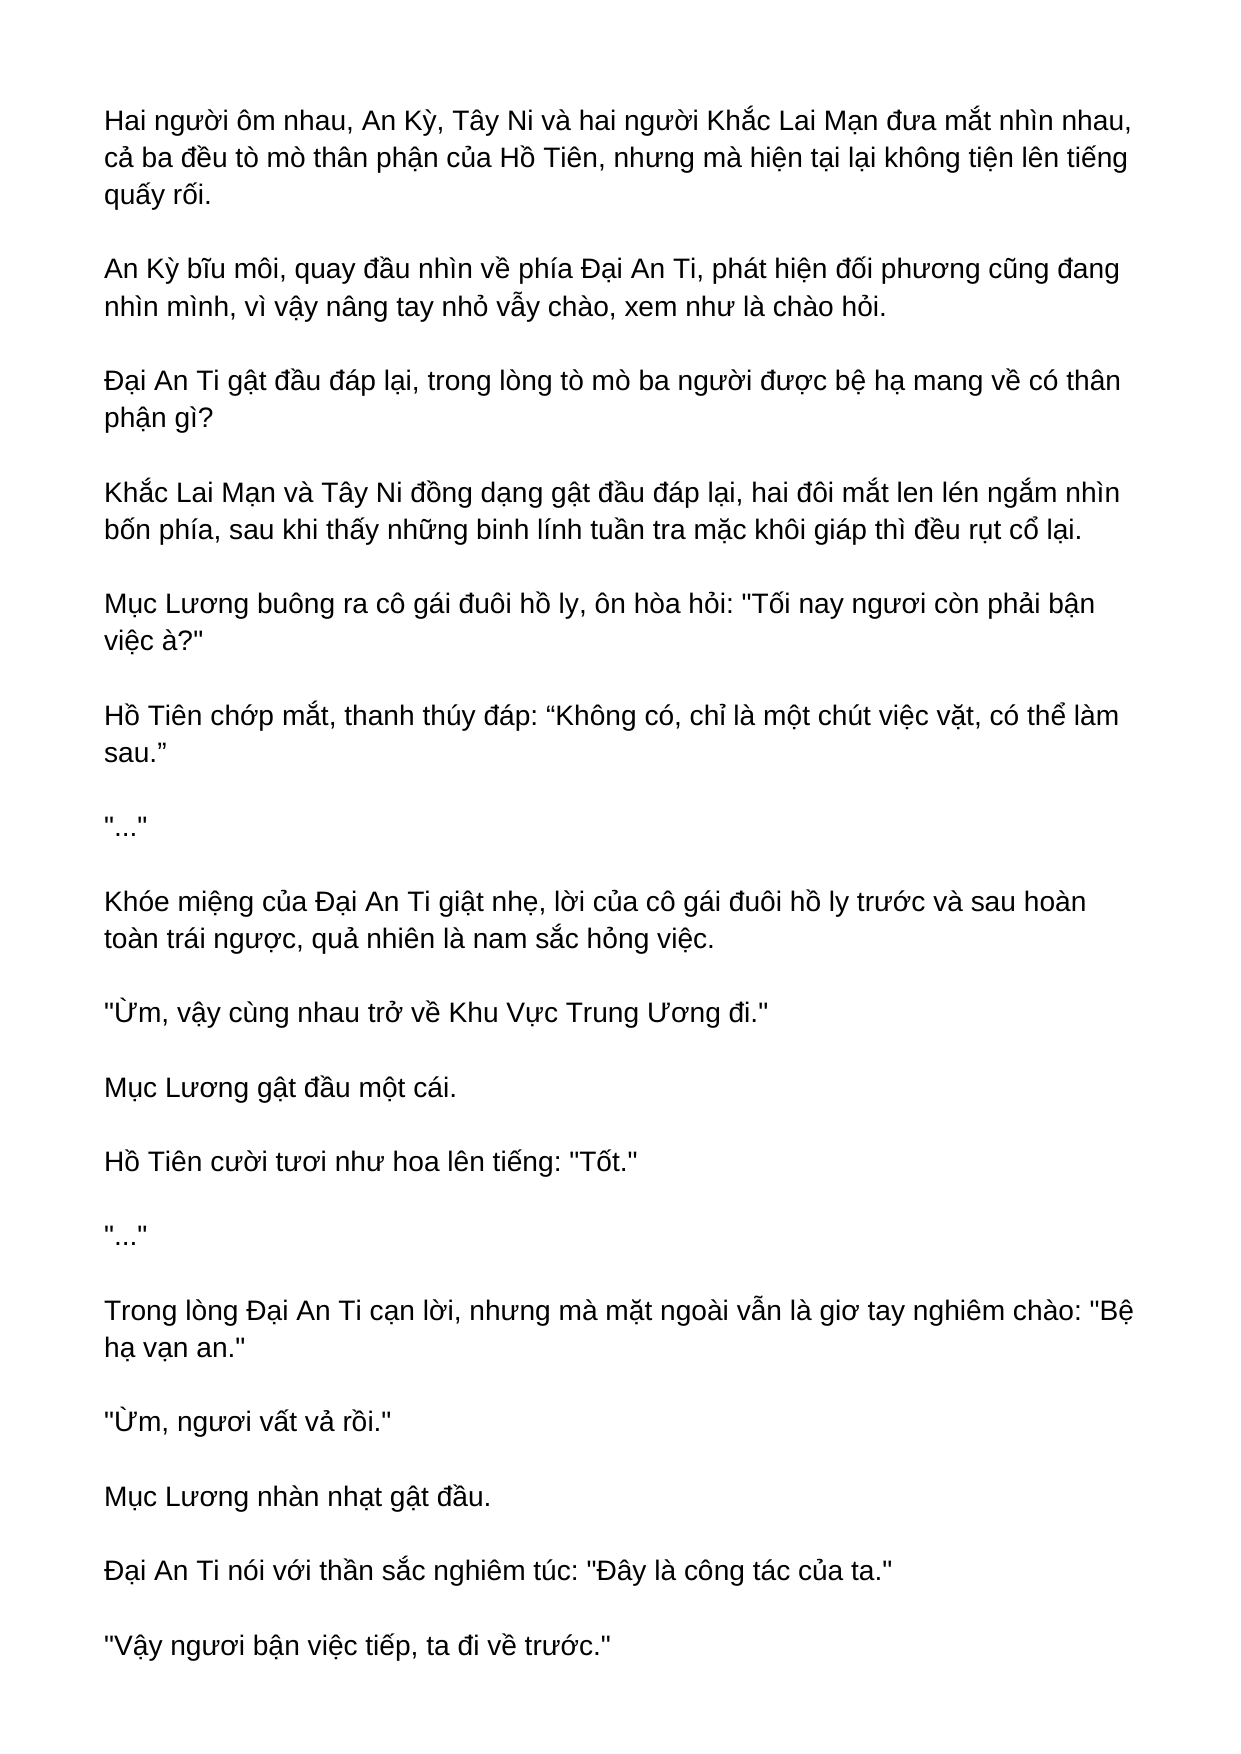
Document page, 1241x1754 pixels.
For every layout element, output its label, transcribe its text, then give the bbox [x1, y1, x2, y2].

text Hồ Tiên cười tươi như hoa lên tiếng: "Tốt." [104, 1145, 1136, 1177]
text Mục Lương nhàn nhạt gật đầu. [104, 1480, 1136, 1512]
text Đại An Ti gật đầu đáp lại, trong lòng tò mò ba người được bệ hạ mang về có thân phận gì? [104, 364, 1136, 434]
text Hai người ôm nhau, An Kỳ, Tây Ni và hai người Khắc Lai Mạn đưa mắt nhìn nhau, cả ba đều tò mò thân phận của Hồ Tiên, nhưng mà hiện tại lại không tiện lên tiếng quấy rối. [104, 104, 1136, 211]
text Trong lòng Đại An Ti cạn lời, nhưng mà mặt ngoài vẫn là giơ tay nghiêm chào: "Bệ hạ vạn an." [104, 1294, 1136, 1363]
text Khóe miệng của Đại An Ti giật nhẹ, lời của cô gái đuôi hồ ly trước và sau hoàn toàn trái ngược, quả nhiên là nam sắc hỏng việc. [104, 885, 1136, 954]
text Hồ Tiên chớp mắt, thanh thúy đáp: “Không có, chỉ là một chút việc vặt, có thể làm sau.” [104, 699, 1136, 768]
text Mục Lương gật đầu một cái. [104, 1071, 1136, 1103]
text An Kỳ bĩu môi, quay đầu nhìn về phía Đại An Ti, phát hiện đối phương cũng đang nhìn mình, vì vậy nâng tay nhỏ vẫy chào, xem như là chào hỏi. [104, 252, 1136, 322]
text "Ừm, ngươi vất vả rồi." [104, 1405, 1136, 1438]
text Đại An Ti nói với thần sắc nghiêm túc: "Đây là công tác của ta." [104, 1554, 1136, 1586]
text "Vậy ngươi bận việc tiếp, ta đi về trước." [104, 1628, 1136, 1661]
text Khắc Lai Mạn và Tây Ni đồng dạng gật đầu đáp lại, hai đôi mắt len lén ngắm nhìn bốn phía, sau khi thấy những binh lính tuần tra mặc khôi giáp thì đều rụt cổ lại. [104, 476, 1136, 545]
text "..." [104, 810, 1136, 843]
text Mục Lương buông ra cô gái đuôi hồ ly, ôn hòa hỏi: "Tối nay ngươi còn phải bận việc à?" [104, 587, 1136, 657]
text "..." [104, 1219, 1136, 1252]
text "Ừm, vậy cùng nhau trở về Khu Vực Trung Ương đi." [104, 996, 1136, 1029]
